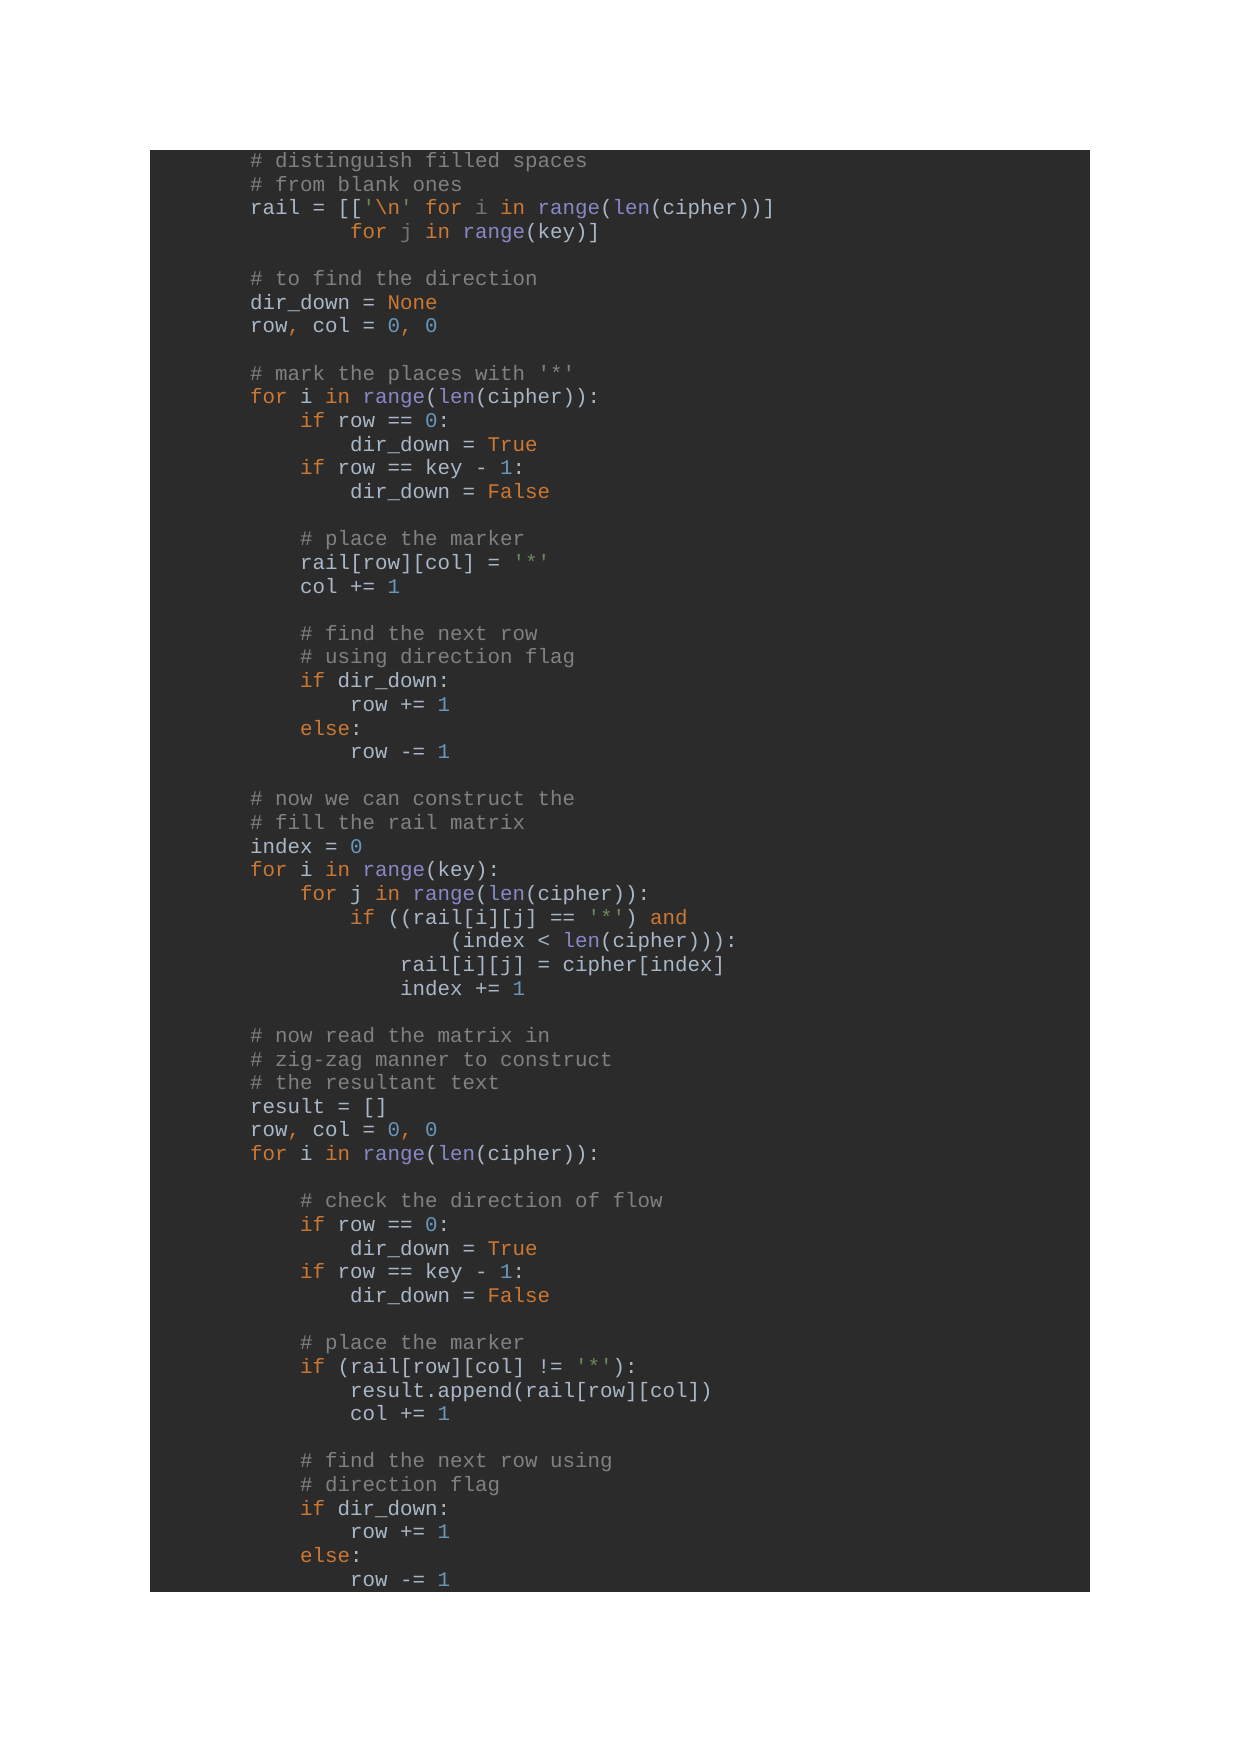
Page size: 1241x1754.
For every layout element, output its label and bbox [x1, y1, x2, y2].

text [150, 150, 1090, 1592]
